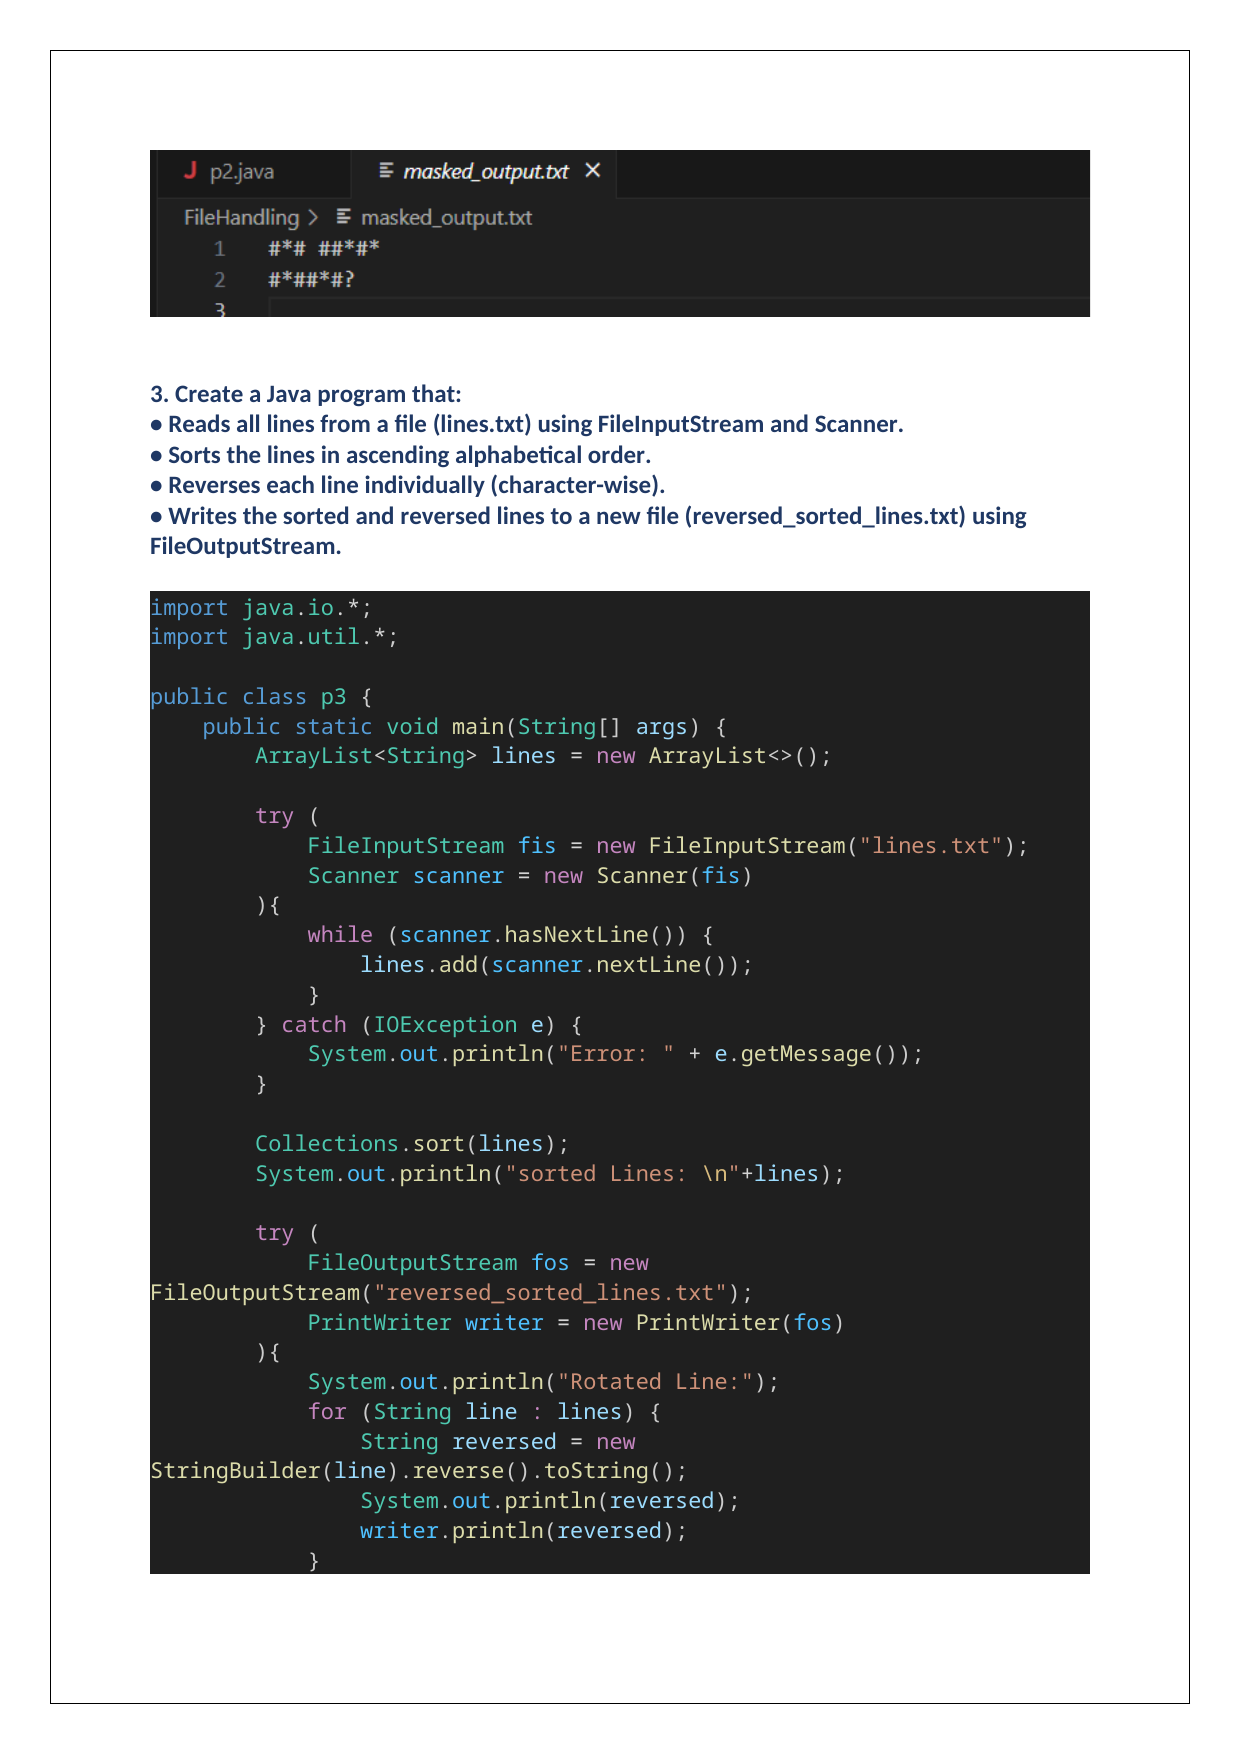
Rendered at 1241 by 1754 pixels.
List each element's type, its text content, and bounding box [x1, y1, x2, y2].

text import java.io.*; [150, 591, 1090, 621]
text } [150, 1068, 1090, 1098]
text String reversed = new StringBuilder(line).reverse().toString(); [150, 1426, 1090, 1485]
text try ( [150, 1217, 1090, 1247]
text public static void main(String[] args) { [150, 711, 1090, 740]
text • Writes the sorted and reversed lines to a new file (reversed_sorted_lines.txt) using [150, 500, 1090, 530]
text FileInputStream fis = new FileInputStream("lines.txt"); [150, 830, 1090, 859]
text FileOutputStream. [150, 530, 1090, 561]
text System.out.println("Error: " + e.getMessage()); [150, 1038, 1090, 1068]
text } [150, 1545, 1090, 1574]
text import java.util.*; [150, 621, 1090, 651]
text FileOutputStream fos = new FileOutputStream("reversed_sorted_lines.txt"); [150, 1247, 1090, 1306]
text • Reverses each line individually (character-wise). [150, 469, 1090, 500]
text System.out.println("Rotated Line:"); [150, 1366, 1090, 1396]
text 3. Create a Java program that: [150, 378, 1090, 408]
picture [150, 150, 1091, 317]
text System.out.println("sorted Lines: \n"+lines); [150, 1157, 1090, 1187]
text writer.println(reversed); [150, 1515, 1090, 1545]
text PrintWriter writer = new PrintWriter(fos) [150, 1306, 1090, 1336]
text ){ [150, 889, 1090, 919]
text lines.add(scanner.nextLine()); [150, 949, 1090, 979]
text while (scanner.hasNextLine()) { [150, 919, 1090, 949]
text ){ [150, 1336, 1090, 1366]
text for (String line : lines) { [150, 1396, 1090, 1426]
text } catch (IOException e) { [150, 1008, 1090, 1038]
text public class p3 { [150, 681, 1090, 711]
text } [150, 979, 1090, 1008]
text try ( [150, 800, 1090, 830]
text ArrayList<String> lines = new ArrayList<>(); [150, 740, 1090, 770]
text System.out.println(reversed); [150, 1485, 1090, 1515]
text • Reads all lines from a file (lines.txt) using FileInputStream and Scanner. [150, 408, 1090, 439]
text Collections.sort(lines); [150, 1128, 1090, 1157]
text • Sorts the lines in ascending alphabetical order. [150, 439, 1090, 469]
text Scanner scanner = new Scanner(fis) [150, 859, 1090, 889]
